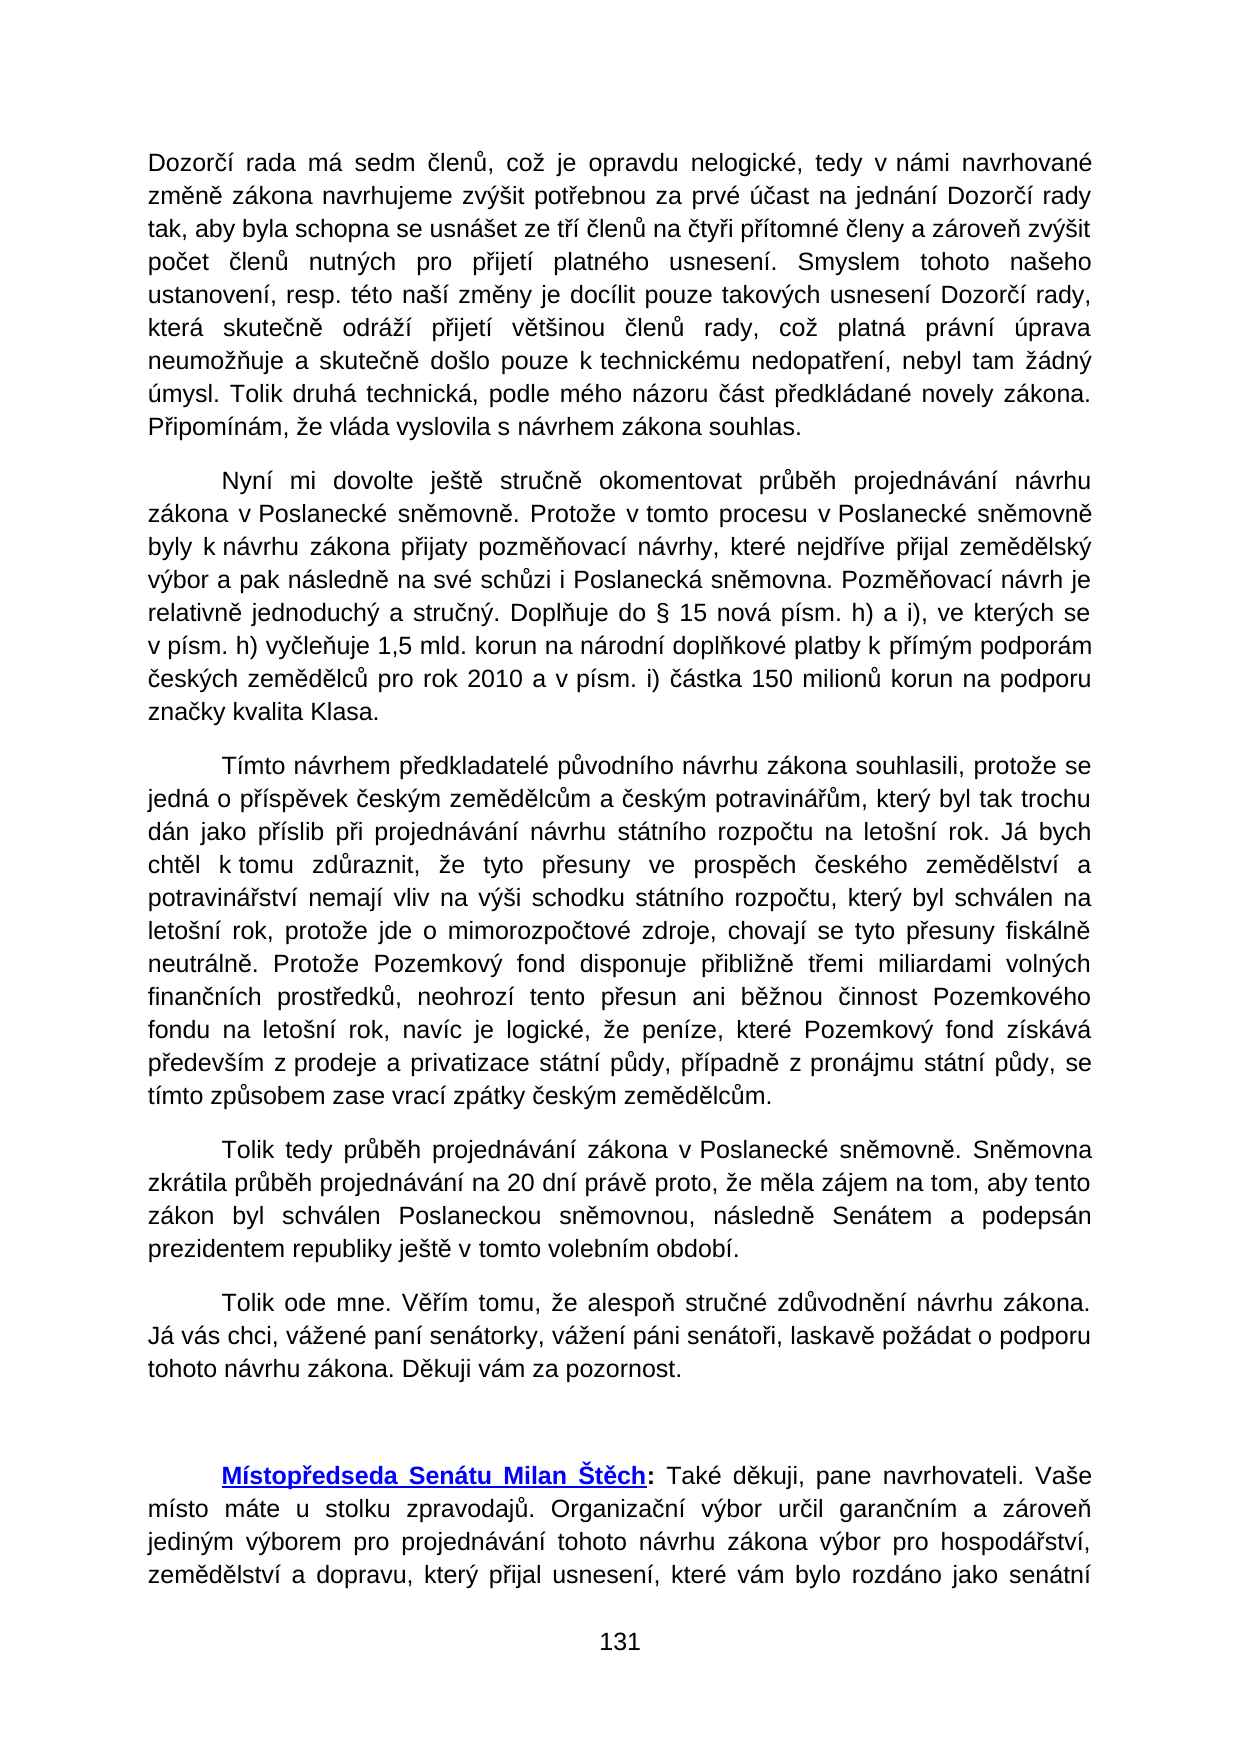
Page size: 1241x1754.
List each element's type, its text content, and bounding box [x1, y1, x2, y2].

text Tolik tedy průběh projednávání zákona v Poslanecké sněmovně. Sněmovna zkrátila průběh projednávání na 20 dní právě proto, že měla zájem na tom, aby tento zákon byl schválen Poslaneckou sněmovnou, následně Senátem a podepsán prezidentem republiky ještě v tomto volebním období. [148, 1135, 1093, 1262]
text Nyní mi dovolte ještě stručně okomentovat průběh projednávání návrhu zákona v Poslanecké sněmovně. Protože v tomto procesu v Poslanecké sněmovně byly k návrhu zákona přijaty pozměňovací návrhy, které nejdříve přijal zemědělský výbor a pak následně na své schůzi i Poslanecká sněmovna. Pozměňovací návrh je relativně jednoduchý a stručný. Doplňuje do § 15 nová písm. h) a i), ve kterých se v písm. h) vyčleňuje 1,5 mld. korun na národní doplňkové platby k přímým podporám českých zemědělců pro rok v písm. i) částka 150 milionů korun na podporu značky kvalita Klasa. [148, 466, 1093, 726]
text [148, 148, 1093, 441]
text Tolik ode mne. Věřím tomu, že alespoň stručné zdůvodnění návrhu zákona. Já vás chci, vážené paní senátorky, vážení páni senátoři, laskavě požádat o podporu tohoto návrhu zákona. Děkuji vám za pozornost. [148, 1288, 1093, 1382]
text Tímto návrhem předkladatelé původního návrhu zákona souhlasili, protože se jedná o příspěvek českým zemědělcům a českým potravinářům, který byl tak trochu dán jako příslib při projednávání návrhu státního rozpočtu na letošní rok. Já bych chtěl k tomu zdůraznit, že tyto přesuny ve prospěch českého zemědělství a potravinářství nemají vliv na výši schodku státního rozpočtu, který byl schválen na letošní rok, protože jde o mimorozpočtové zdroje, chovají se tyto přesuny fiskálně neutrálně. Protože Pozemkový fond disponuje přibližně třemi miliardami volných finančních prostředků, neohrozí tento přesun ani běžnou činnost Pozemkového fondu na letošní rok, navíc je logické, že peníze, které Pozemkový fond získává především z prodeje a privatizace státní půdy, případně z pronájmu státní půdy, se tímto způsobem zase vrací zpátky českým zemědělcům. [148, 751, 1093, 1109]
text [148, 1461, 1093, 1589]
